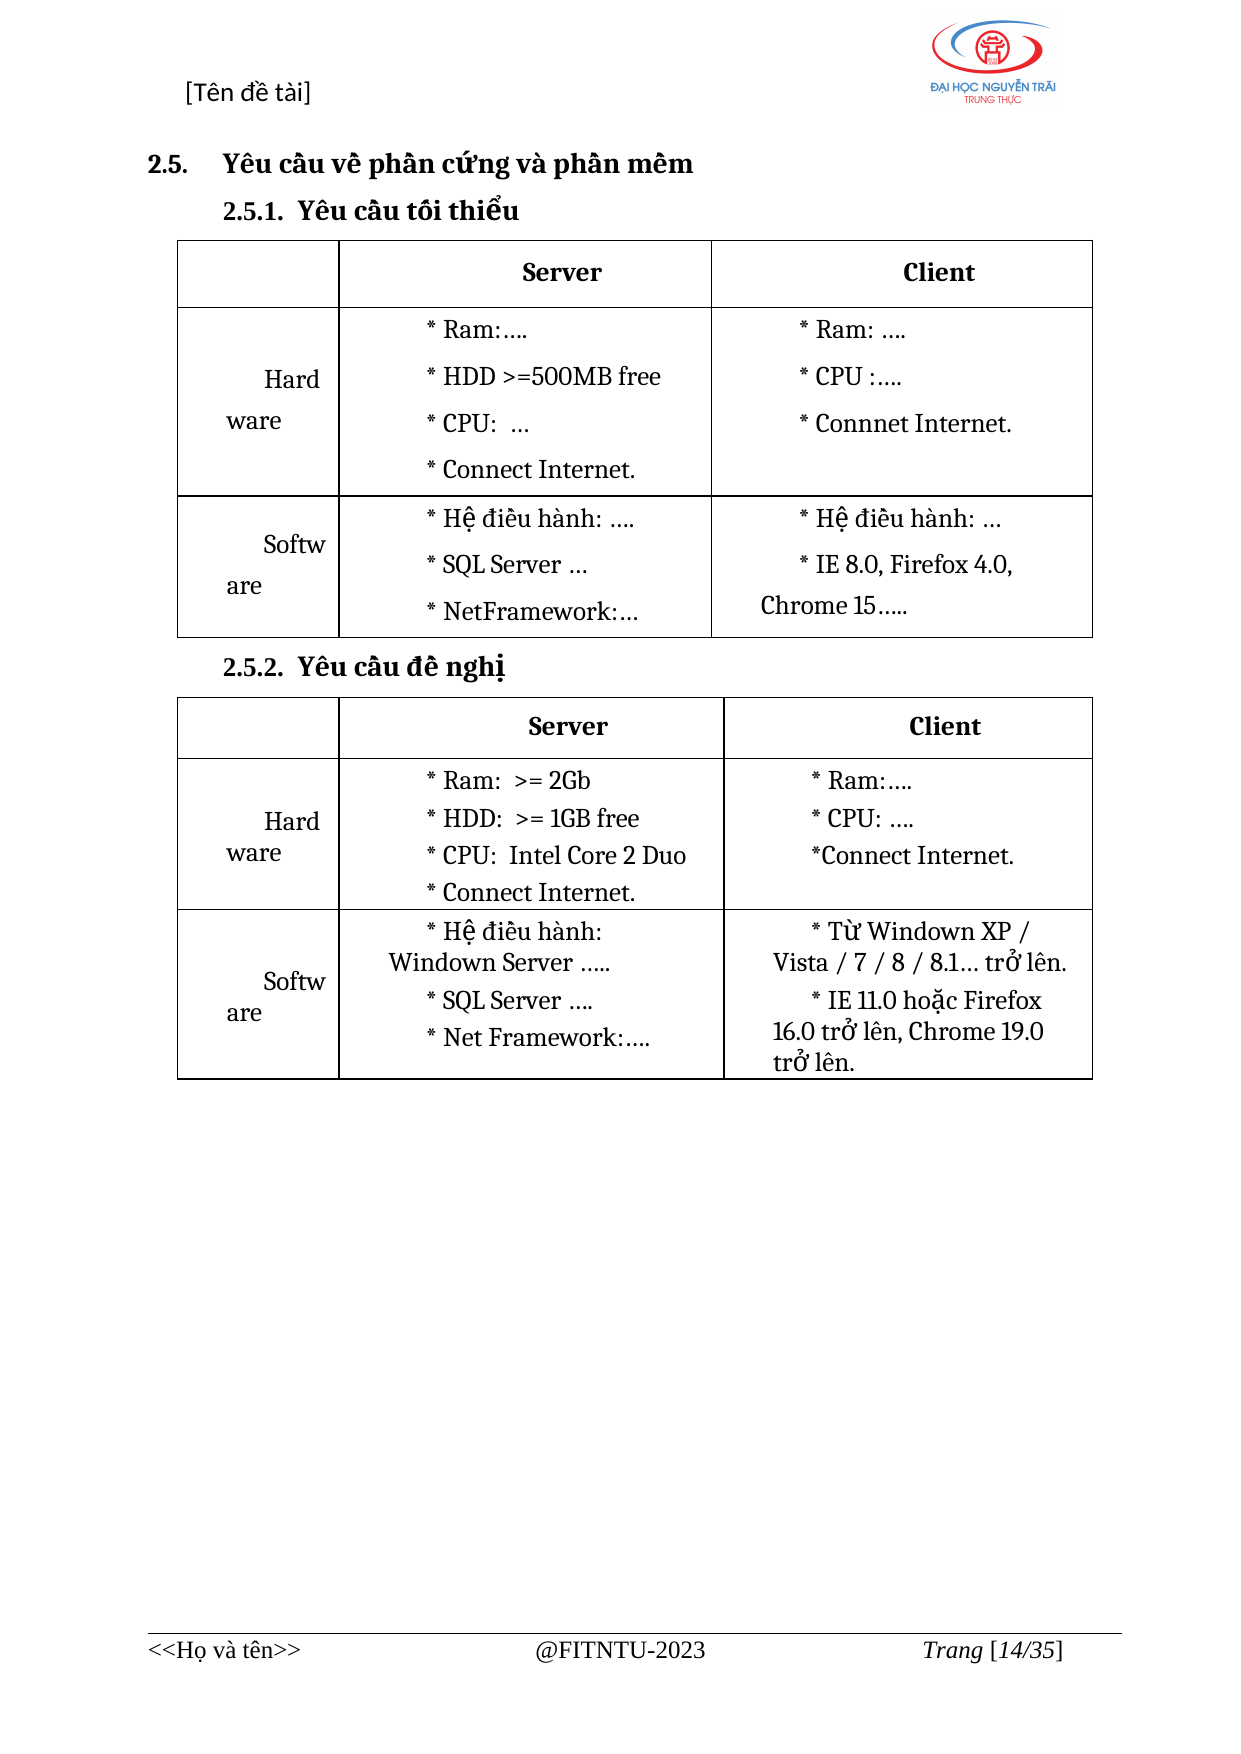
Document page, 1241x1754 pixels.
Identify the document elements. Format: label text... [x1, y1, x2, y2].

table_header Server [340, 241, 711, 307]
subtitle Yêu cầu về phần cứng và phần mềm [148, 148, 1122, 181]
table_cell * Hệ điều hành: Windown Server ….. * SQL Server …. * Net Framework:…. [340, 910, 723, 1078]
table_cell * Ram: …. * CPU :…. * Connnet Internet. [712, 308, 1092, 495]
table_header [178, 698, 338, 757]
table_cell Hardware [178, 308, 338, 495]
table_cell Hardware [178, 759, 338, 908]
subtitle Yêu cầu tối thiểu [223, 194, 1122, 227]
table_header [178, 241, 338, 307]
picture [923, 15, 1062, 108]
table_cell * Ram:…. * HDD >=500MB free * CPU: … * Connect Internet. [340, 308, 711, 495]
table_cell Software [178, 497, 338, 637]
table_header Server [340, 698, 723, 757]
table_header Client [725, 698, 1092, 757]
table_cell * Hệ điều hành: …. * SQL Server … * NetFramework:… [340, 497, 711, 637]
table_cell * Hệ điều hành: … * IE 8.0, Firefox 4.0, Chrome 15….. [712, 497, 1092, 637]
subtitle Yêu cầu đề nghị [223, 651, 1122, 684]
table_cell * Ram: >= 2Gb * HDD: >= 1GB free * CPU: Intel Core 2 Duo * Connect Internet. [340, 759, 723, 908]
table_header Client [712, 241, 1092, 307]
table_cell * Ram:…. * CPU: …. *Connect Internet. [725, 759, 1092, 908]
table_cell * Từ Windown XP / Vista / 7 / 8 / 8.1… trở lên. * IE 11.0 hoặc Firefox 16.0 trở lên, Chrome 19.0 trở lên. [725, 910, 1092, 1078]
table_cell Software [178, 910, 338, 1078]
